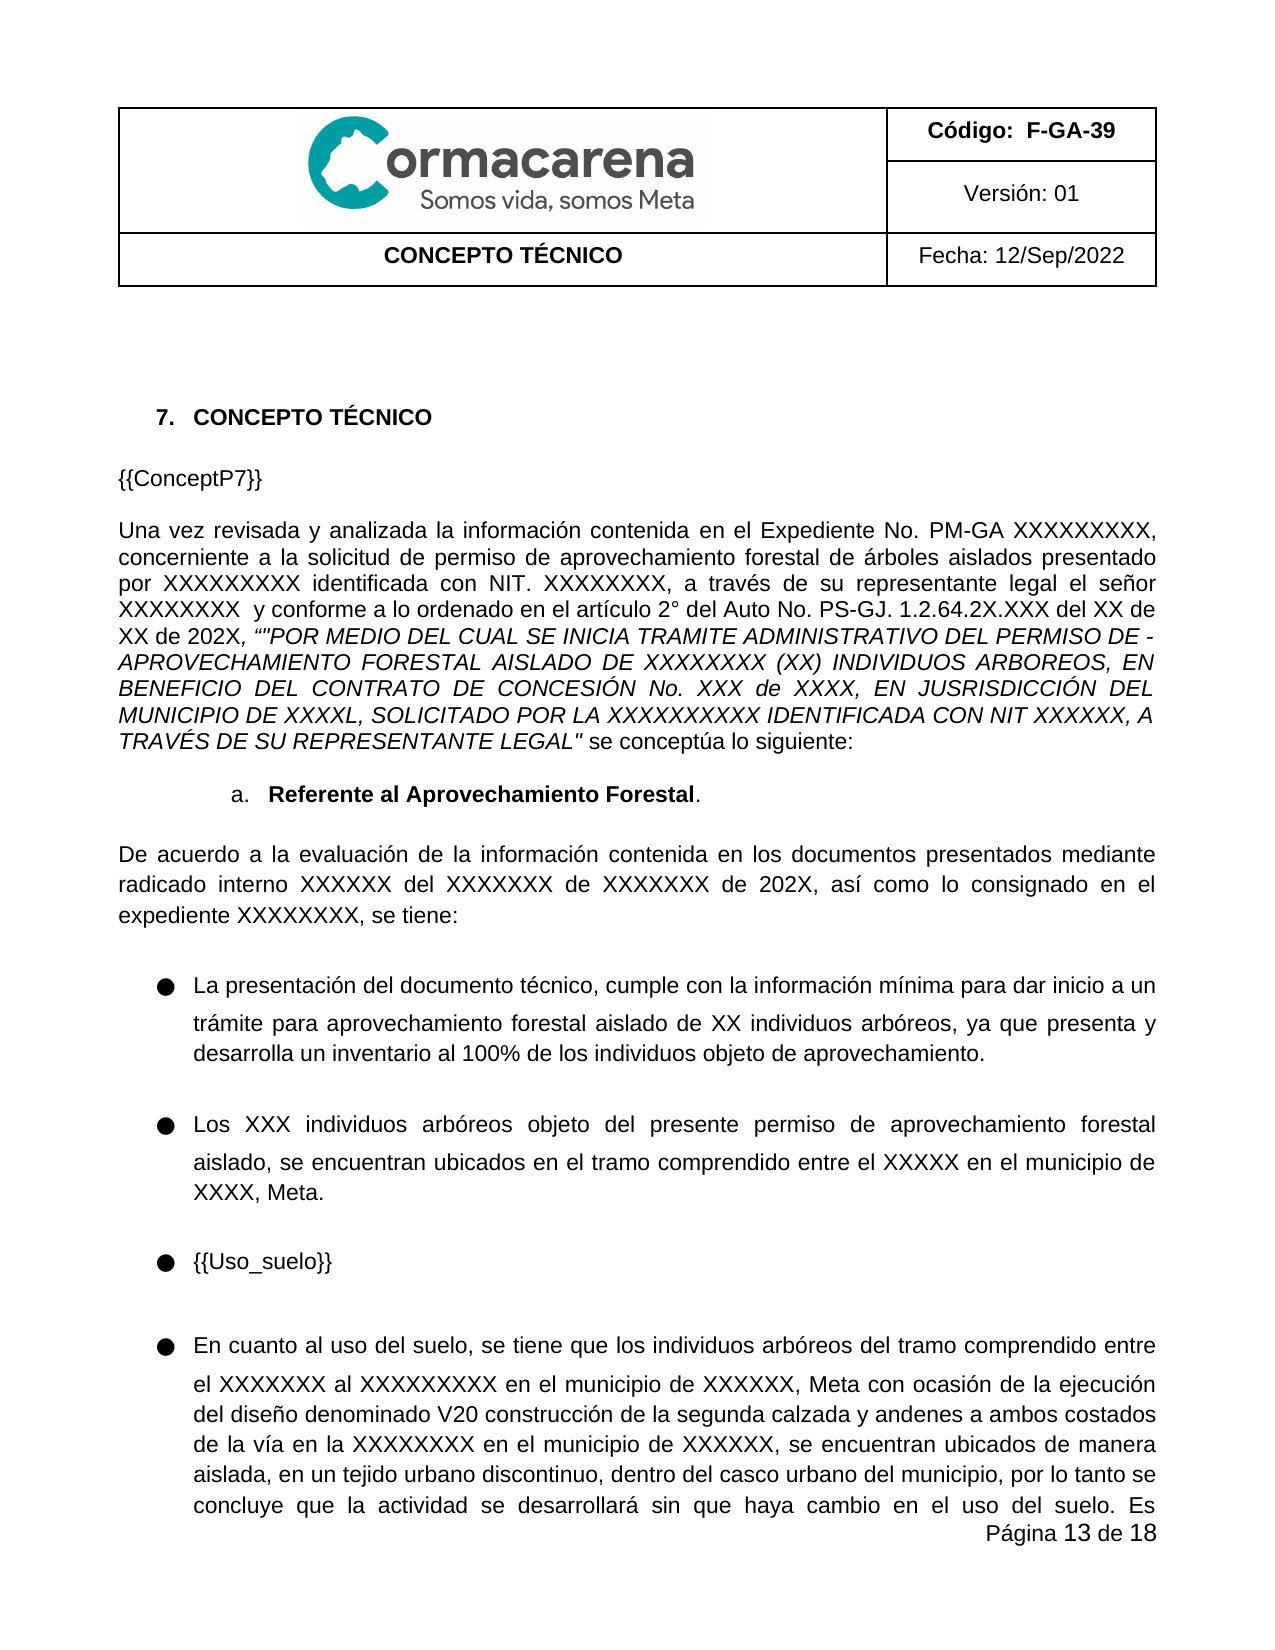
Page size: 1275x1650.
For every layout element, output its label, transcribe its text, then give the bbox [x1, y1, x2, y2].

list {{Uso_suelo}} [156, 1236, 1157, 1283]
list Los XXX individuos arbóreos objeto del presente permiso de aprovechamiento forestal aislado, se encuentran ubicados en el tramo comprendido entre el XXXXX en el municipio de XXXX, Meta. [156, 1098, 1157, 1206]
list La presentación del documento técnico, cumple con la información mínima para dar inicio a un trámite para aprovechamiento forestal aislado de XX individuos arbóreos, ya que presenta y desarrolla un inventario al 100% de los individuos objeto de aprovechamiento. [156, 959, 1157, 1067]
list CONCEPTO TÉCNICO [156, 404, 1157, 431]
text De acuerdo a la evaluación de la información contenida en los documentos presentados mediante radicado interno XXXXXX del XXXXXXX de XXXXXXX de 202X, así como lo consignado en el expediente XXXXXXXX, se tiene: [118, 841, 1157, 928]
picture [301, 109, 705, 225]
list Referente al Aprovechamiento Forestal. [231, 781, 1157, 807]
text Una vez revisada y analizada la información contenida en el Expediente No. PM-GA XXXXXXXXX, concerniente a la solicitud de permiso de aprovechamiento forestal de árboles aislados presentado por XXXXXXXXX identificada con NIT. XXXXXXXX, a través de su representante legal el señor XXXXXXXX y conforme a lo ordenado en el artículo 2° del Auto No. PS-GJ. 1.2.64.2X.XXX del XX de XX de 202X, “"POR MEDIO DEL CUAL SE INICIA TRAMITE ADMINISTRATIVO DEL PERMISO DE - APROVECHAMIENTO FORESTAL AISLADO DE XXXXXXXX (XX) INDIVIDUOS ARBOREOS, EN BENEFICIO DEL CONTRATO DE CONCESIÓN No. XXX de XXXX, EN JUSRISDICCIÓN DEL MUNICIPIO DE XXXXL, SOLICITADO POR LA XXXXXXXXXX IDENTIFICADA CON NIT XXXXXX, A TRAVÉS DE SU REPRESENTANTE LEGAL" se conceptúa lo siguiente: [118, 517, 1157, 754]
text {{ConceptP7}} [118, 464, 1157, 491]
